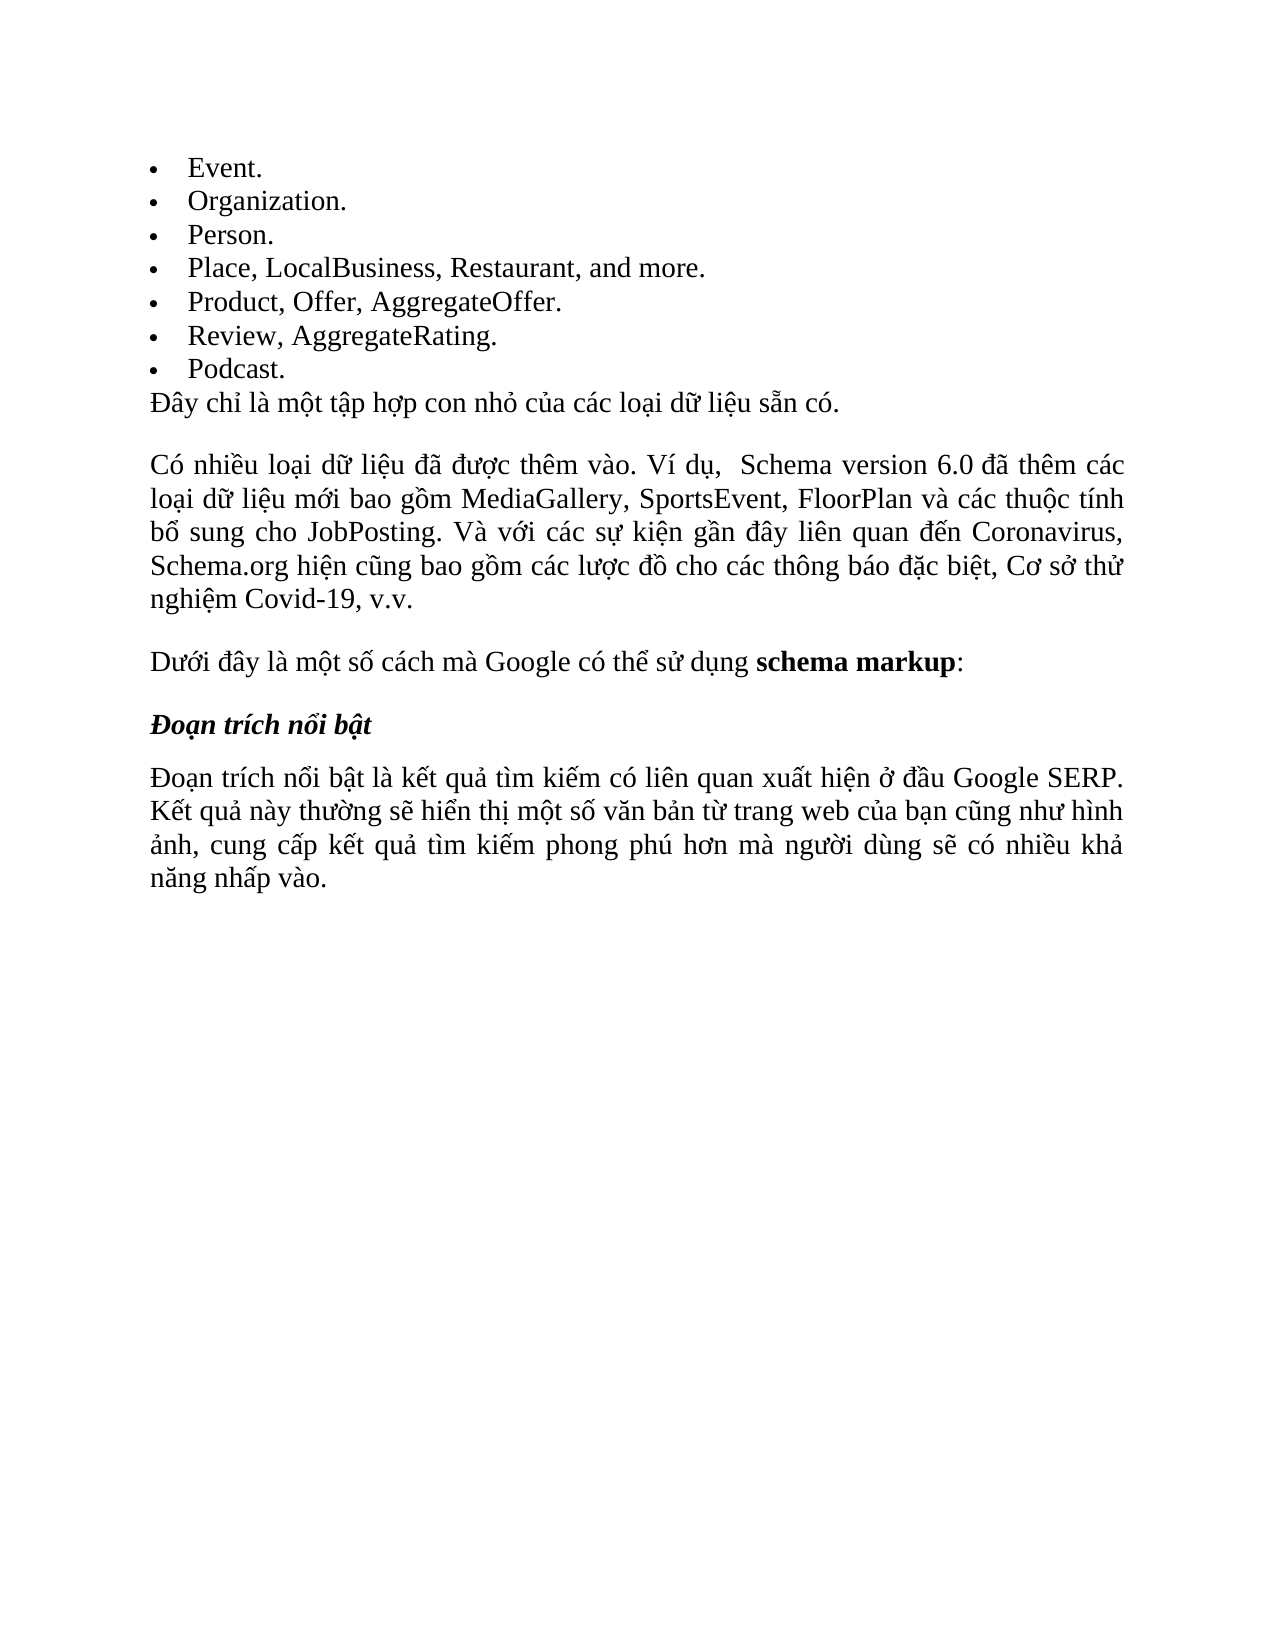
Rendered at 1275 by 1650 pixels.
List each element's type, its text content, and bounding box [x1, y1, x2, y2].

list Person. [150, 217, 1125, 251]
text Đoạn trích nổi bật là kết quả tìm kiếm có liên quan xuất hiện ở đầu Google SERP. Kết quả này thường sẽ hiển thị một số văn bản từ trang web của bạn cũng như hình ảnh, cung cấp kết quả tìm kiếm phong phú hơn mà người dùng sẽ có nhiều khả năng nhấp vào. [150, 760, 1125, 894]
list Place, LocalBusiness, Restaurant, and more. [150, 251, 1125, 284]
list Review, AggregateRating. [150, 318, 1125, 351]
text Đoạn trích nổi bật [150, 707, 1125, 741]
text Có nhiều loại dữ liệu đã được thêm vào. Ví dụ, Schema version 6.0 đã thêm các loại dữ liệu mới bao gồm MediaGallery, SportsEvent, FloorPlan và các thuộc tính bổ sung cho JobPosting. Và với các sự kiện gần đây liên quan đến Coronavirus, Schema.org hiện cũng bao gồm các lược đồ cho các thông báo đặc biệt, Cơ sở thử nghiệm Covid-19, v.v. [150, 447, 1125, 615]
text Dưới đây là một số cách mà Google có thể sử dụng schema markup: [150, 644, 1125, 678]
text Đây chỉ là một tập hợp con nhỏ của các loại dữ liệu sẵn có. [150, 385, 1125, 418]
list Organization. [150, 183, 1125, 217]
list Podcast. [150, 351, 1125, 385]
list Product, Offer, AggregateOffer. [150, 284, 1125, 318]
list Event. [150, 150, 1125, 183]
